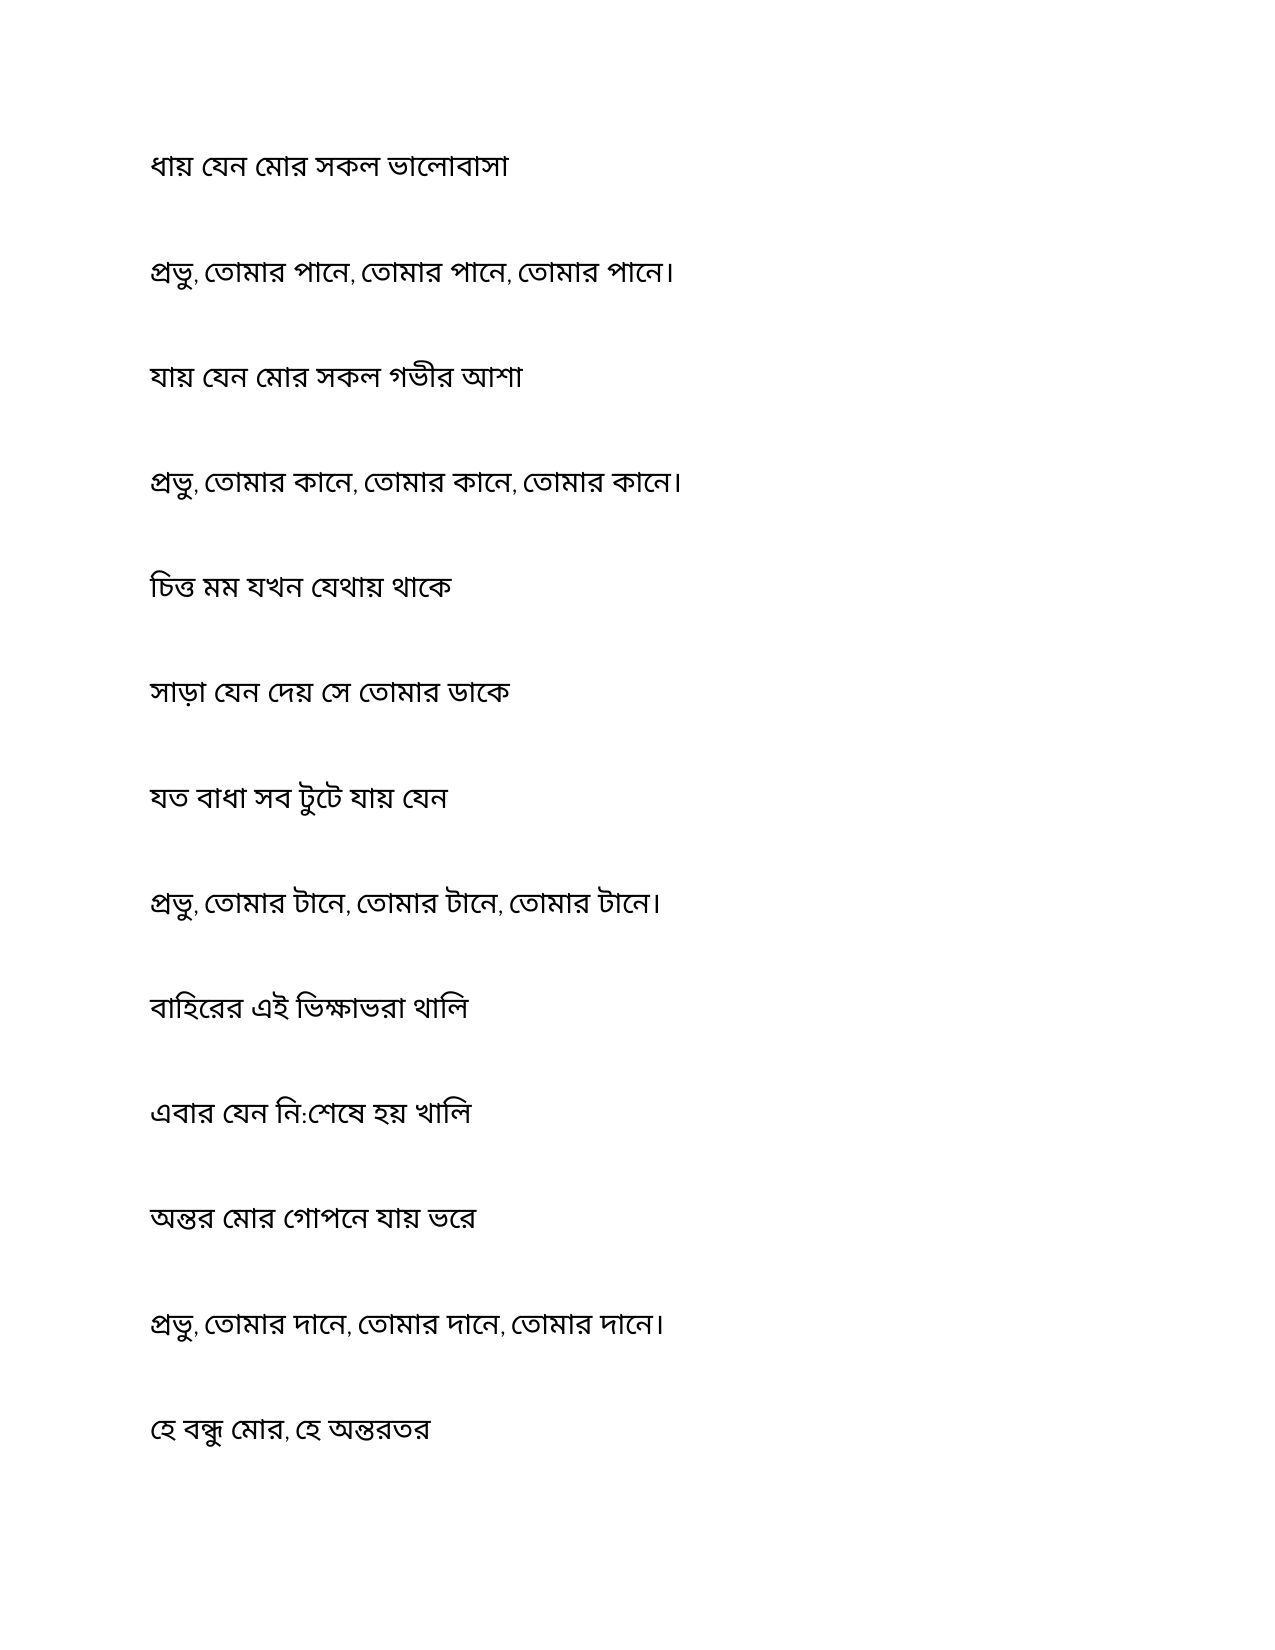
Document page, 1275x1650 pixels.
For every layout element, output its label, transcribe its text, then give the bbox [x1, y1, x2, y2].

text যত বাধা সব টুটে যায় যেন [150, 781, 1125, 820]
text হে বন্ধু মোর, হে অন্তরতর [150, 1412, 1125, 1451]
text প্রভু, তোমার টানে, তোমার টানে, তোমার টানে। [150, 886, 1125, 925]
text বাহিরের এই ভিক্ষাভরা থালি [150, 992, 1125, 1030]
text চিত্ত মম যখন যেথায় থাকে [150, 571, 1125, 609]
text প্রভু, তোমার পানে, তোমার পানে, তোমার পানে। [150, 255, 1125, 294]
text প্রভু, তোমার দানে, তোমার দানে, তোমার দানে। [150, 1307, 1125, 1346]
text ধায় যেন মোর সকল ভালোবাসা [150, 150, 1125, 189]
text এবার যেন নি:শেষে হয় খালি [150, 1097, 1125, 1136]
text অন্তর মোর গোপনে যায় ভরে [150, 1202, 1125, 1241]
text প্রভু, তোমার কানে, তোমার কানে, তোমার কানে। [150, 466, 1125, 504]
text সাড়া যেন দেয় সে তোমার ডাকে [150, 676, 1125, 715]
text যায় যেন মোর সকল গভীর আশা [150, 360, 1125, 399]
